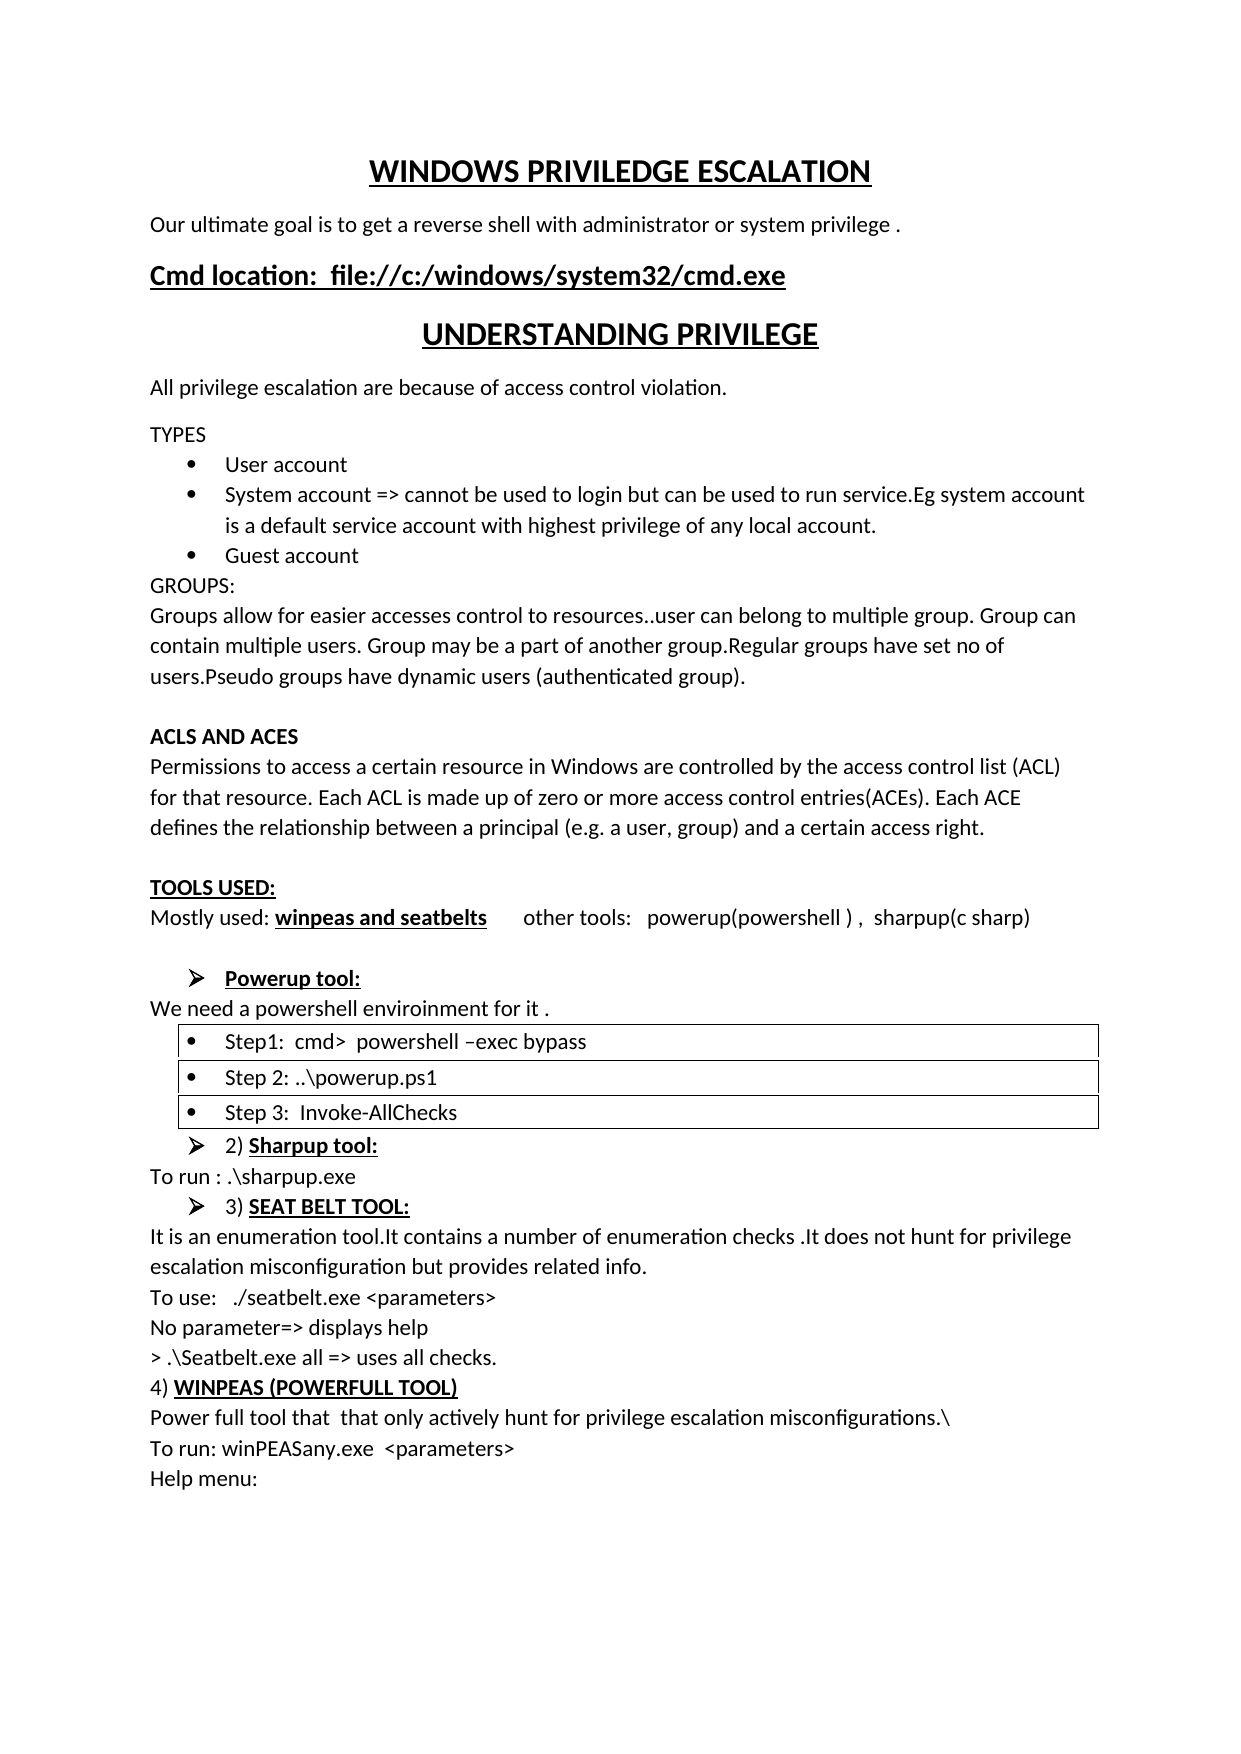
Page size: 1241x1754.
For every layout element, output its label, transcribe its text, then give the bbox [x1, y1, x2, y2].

list 2) Sharpup tool: [187, 1132, 1090, 1159]
text To run: winPEASany.exe <parameters> [150, 1434, 1090, 1462]
text We need a powershell enviroinment for it . [150, 994, 1090, 1022]
text Permissions to access a certain resource in Windows are controlled by the access control list (ACL) for that resource. Each ACL is made up of zero or more access control entries(ACEs). Each ACE defines the relationship between a principal (e.g. a user, group) and a certain access right. [150, 752, 1090, 841]
text UNDERSTANDING PRIVILEGE [150, 313, 1090, 353]
text Our ultimate goal is to get a reverse shell with administrator or system privilege . [150, 211, 1090, 239]
list User account [187, 450, 1090, 478]
list Powerup tool: [187, 964, 1090, 992]
text To use: ./seatbelt.exe <parameters> [150, 1283, 1090, 1311]
list Step 3: Invoke-AllChecks [179, 1096, 1098, 1128]
text Mostly used: winpeas and seatbelts other tools: powerup(powershell ) , sharpup(c sharp) [150, 903, 1090, 931]
text Groups allow for easier accesses control to resources..user can belong to multiple group. Group can contain multiple users. Group may be a part of another group.Regular groups have set no of users.Pseudo groups have dynamic users (authenticated group). [150, 601, 1090, 690]
list Guest account [187, 541, 1090, 569]
list Step1: cmd> powershell –exec bypass [179, 1025, 1098, 1057]
text No parameter=> displays help [150, 1313, 1090, 1341]
list System account => cannot be used to login but can be used to run service.Eg system account is a default service account with highest privilege of any local account. [187, 481, 1090, 539]
text It is an enumeration tool.It contains a number of enumeration checks .It does not hunt for privilege escalation misconfiguration but provides related info. [150, 1222, 1090, 1280]
list Step 2: ..\powerup.ps1 [179, 1061, 1098, 1093]
text All privilege escalation are because of access control violation. [150, 373, 1090, 401]
text 4) WINPEAS (POWERFULL TOOL) [150, 1373, 1090, 1401]
text TYPES [150, 420, 1090, 448]
text GROUPS: [150, 571, 1090, 599]
text Power full tool that that only actively hunt for privilege escalation misconfigurations.\ [150, 1403, 1090, 1431]
text Cmd location: file://c:/windows/system32/cmd.exe [150, 257, 1090, 293]
list 3) SEAT BELT TOOL: [187, 1192, 1090, 1220]
text TOOLS USED: [150, 873, 1090, 901]
text WINDOWS PRIVILEDGE ESCALATION [150, 150, 1090, 191]
text Help menu: [150, 1464, 1090, 1492]
text > .\Seatbelt.exe all => uses all checks. [150, 1343, 1090, 1371]
text ACLS AND ACES [150, 722, 1090, 750]
text To run : .\sharpup.exe [150, 1162, 1090, 1190]
